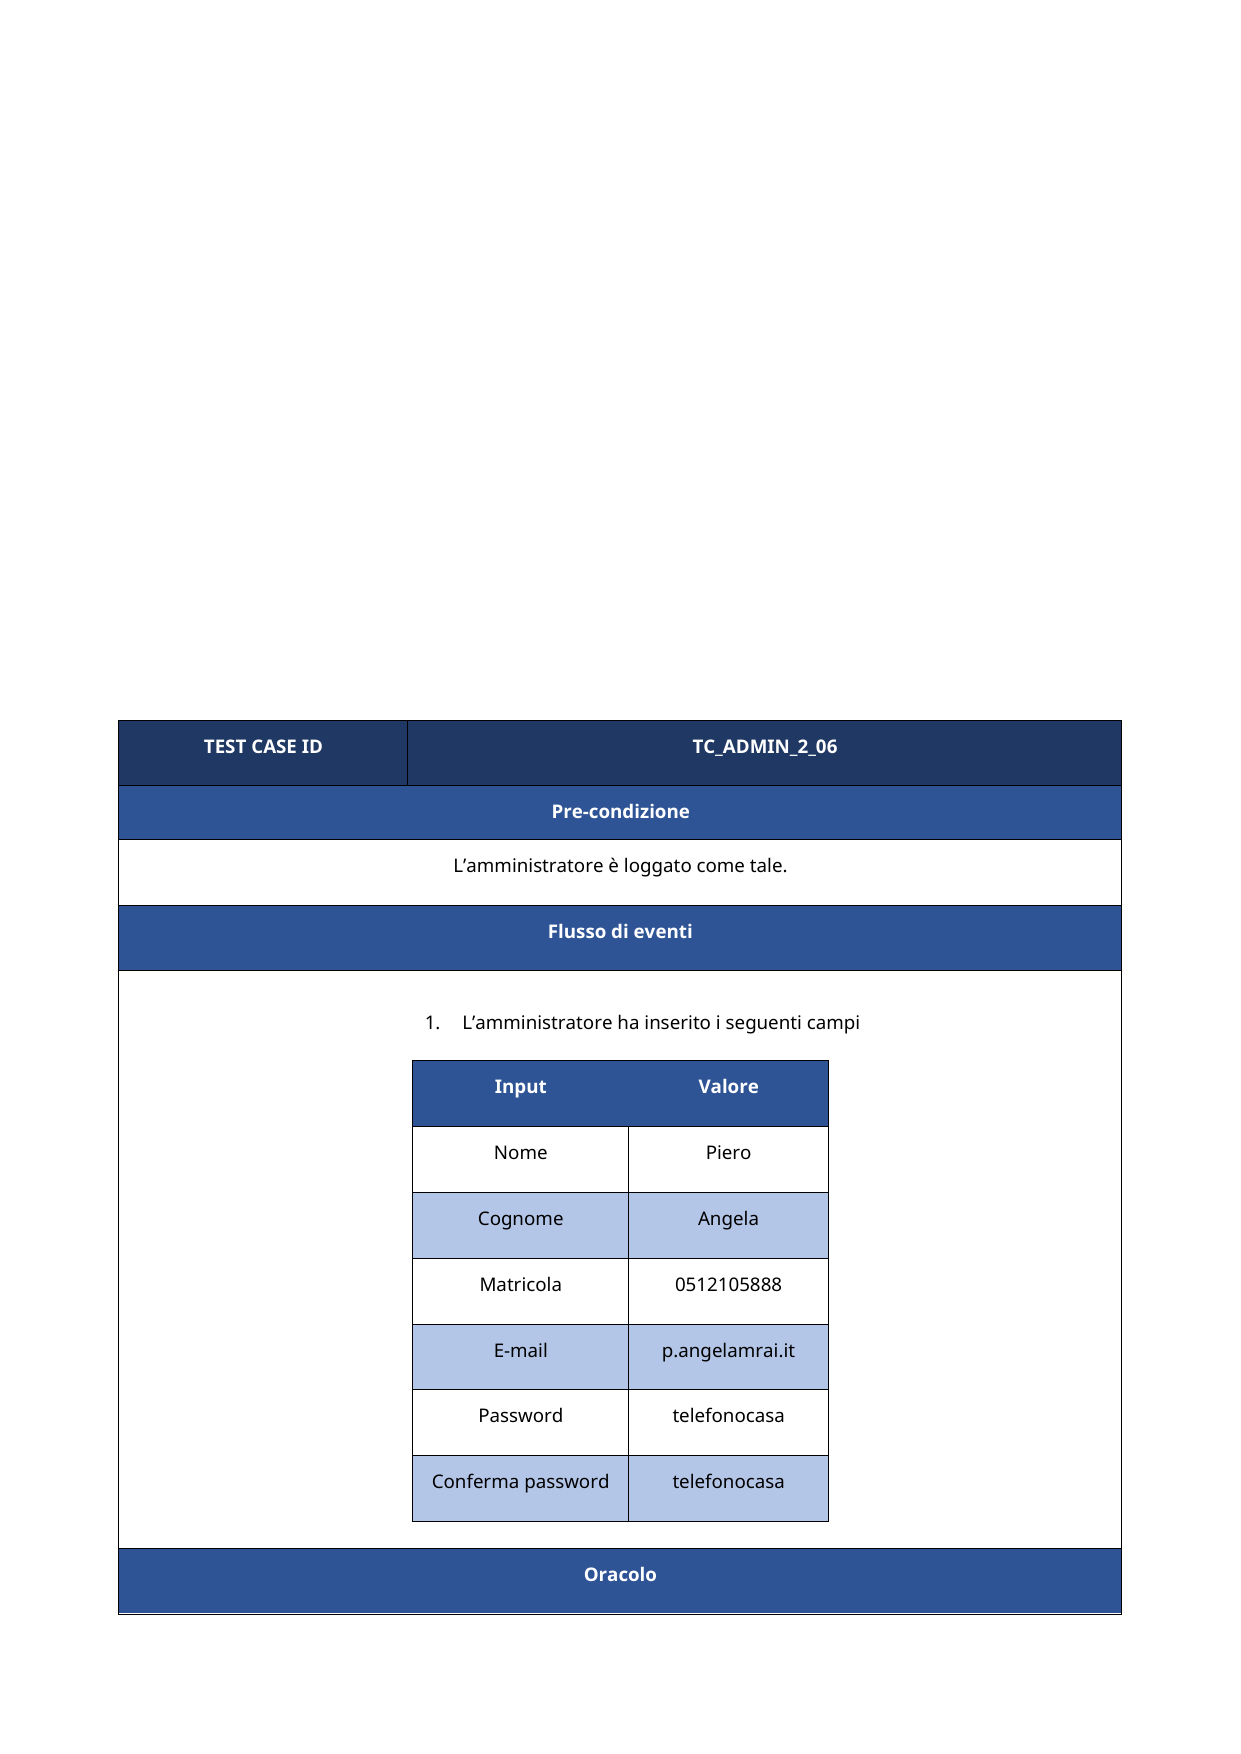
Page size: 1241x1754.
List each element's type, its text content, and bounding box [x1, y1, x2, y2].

table_header TEST CASE ID [119, 721, 407, 785]
table_cell L’amministratore ha inserito i seguenti campi [119, 971, 1121, 1548]
table_cell Pre-condizione [119, 786, 1121, 839]
table_cell L’amministratore è loggato come tale. [119, 840, 1121, 904]
table_header TC_ADMIN_2_06 [408, 721, 1121, 785]
table_cell Oracolo [119, 1549, 1121, 1613]
table_cell Flusso di eventi [119, 906, 1121, 970]
